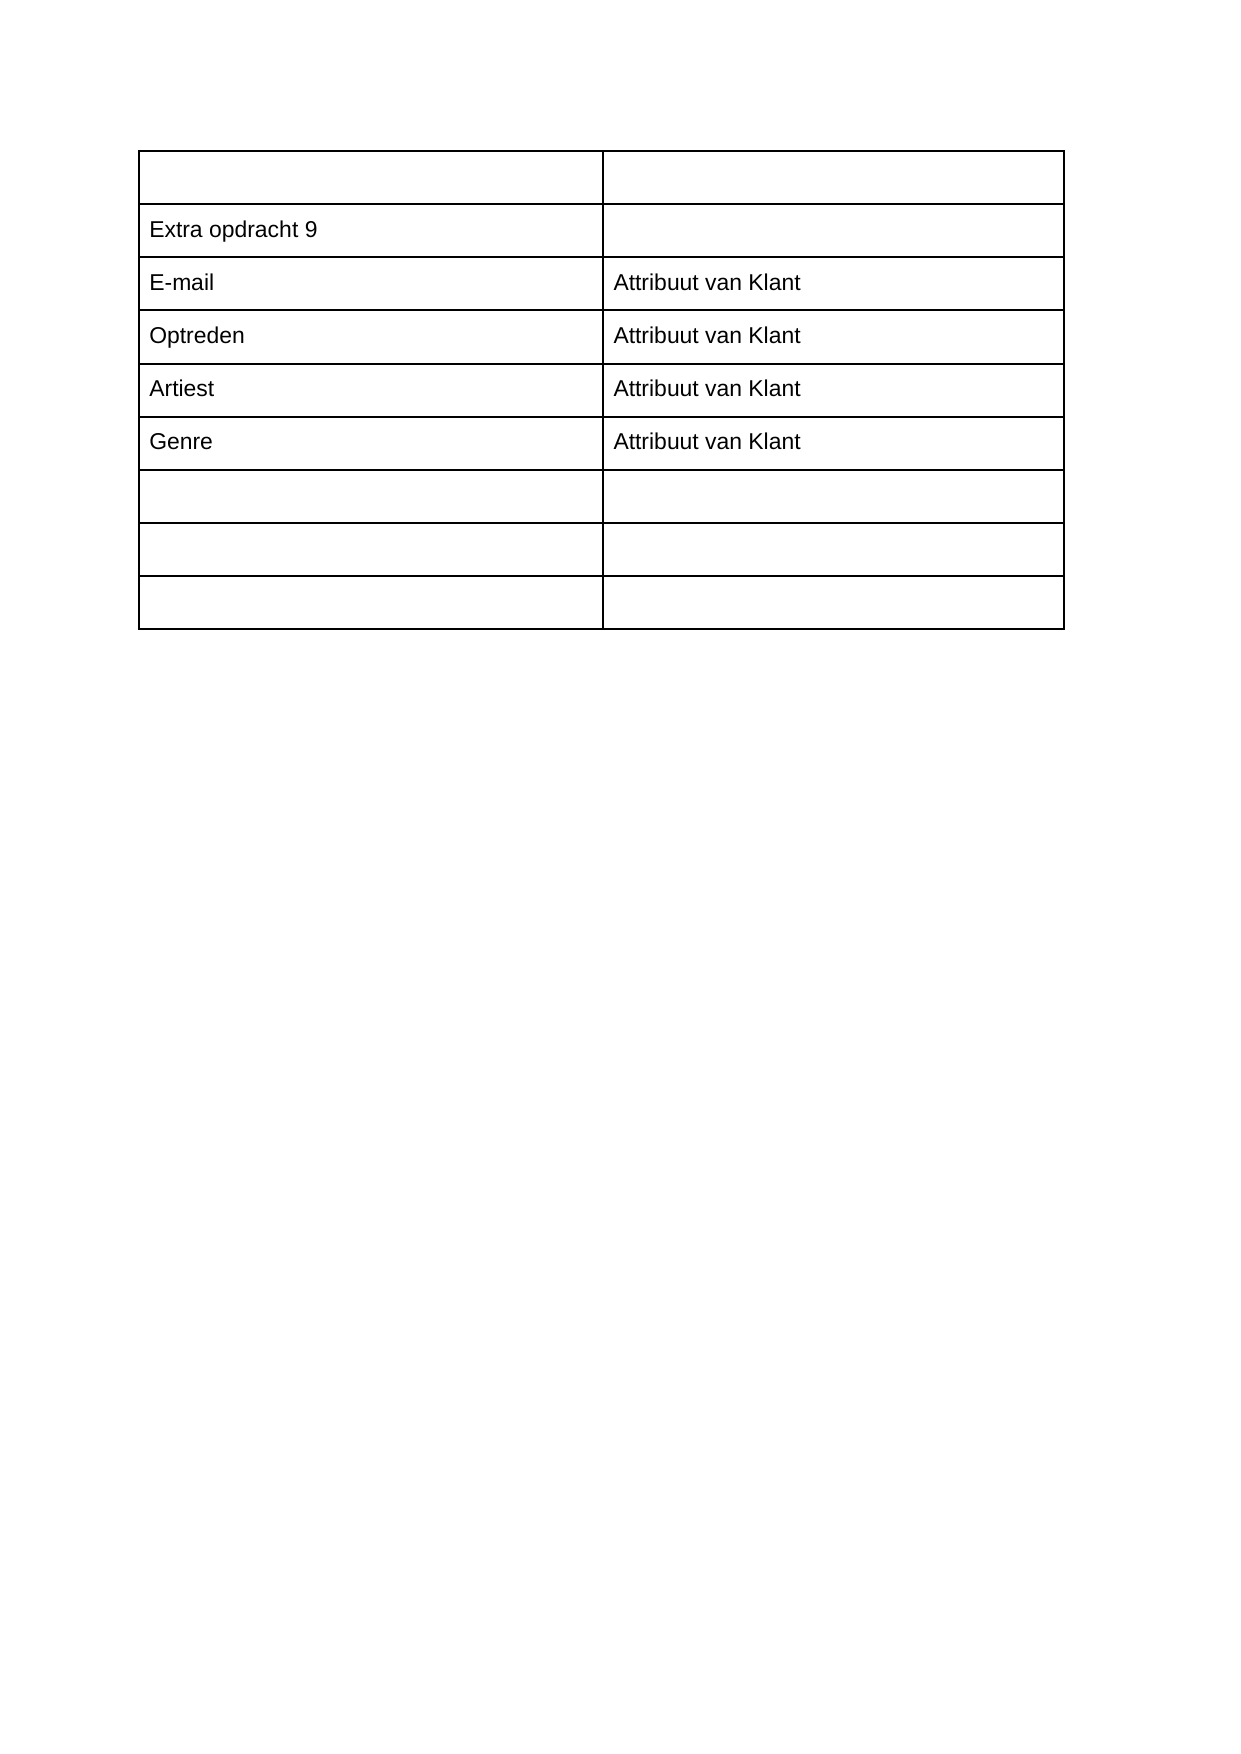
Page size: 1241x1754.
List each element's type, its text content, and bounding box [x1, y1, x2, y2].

table_cell Genre [140, 418, 602, 469]
table_cell [140, 524, 602, 575]
table_cell [604, 152, 1063, 203]
table_cell [604, 577, 1063, 628]
table_cell [140, 577, 602, 628]
table_cell Artiest [140, 365, 602, 416]
table_cell [604, 471, 1063, 522]
table_cell [140, 152, 602, 203]
table_cell Attribuut van Klant [604, 418, 1063, 469]
table_cell Extra opdracht 9 [140, 205, 602, 256]
table_cell [604, 524, 1063, 575]
table_cell Optreden [140, 311, 602, 362]
table_cell Attribuut van Klant [604, 365, 1063, 416]
table_cell E-mail [140, 258, 602, 309]
table_cell [604, 205, 1063, 256]
table_cell Attribuut van Klant [604, 311, 1063, 362]
table_cell Attribuut van Klant [604, 258, 1063, 309]
table_cell [140, 471, 602, 522]
